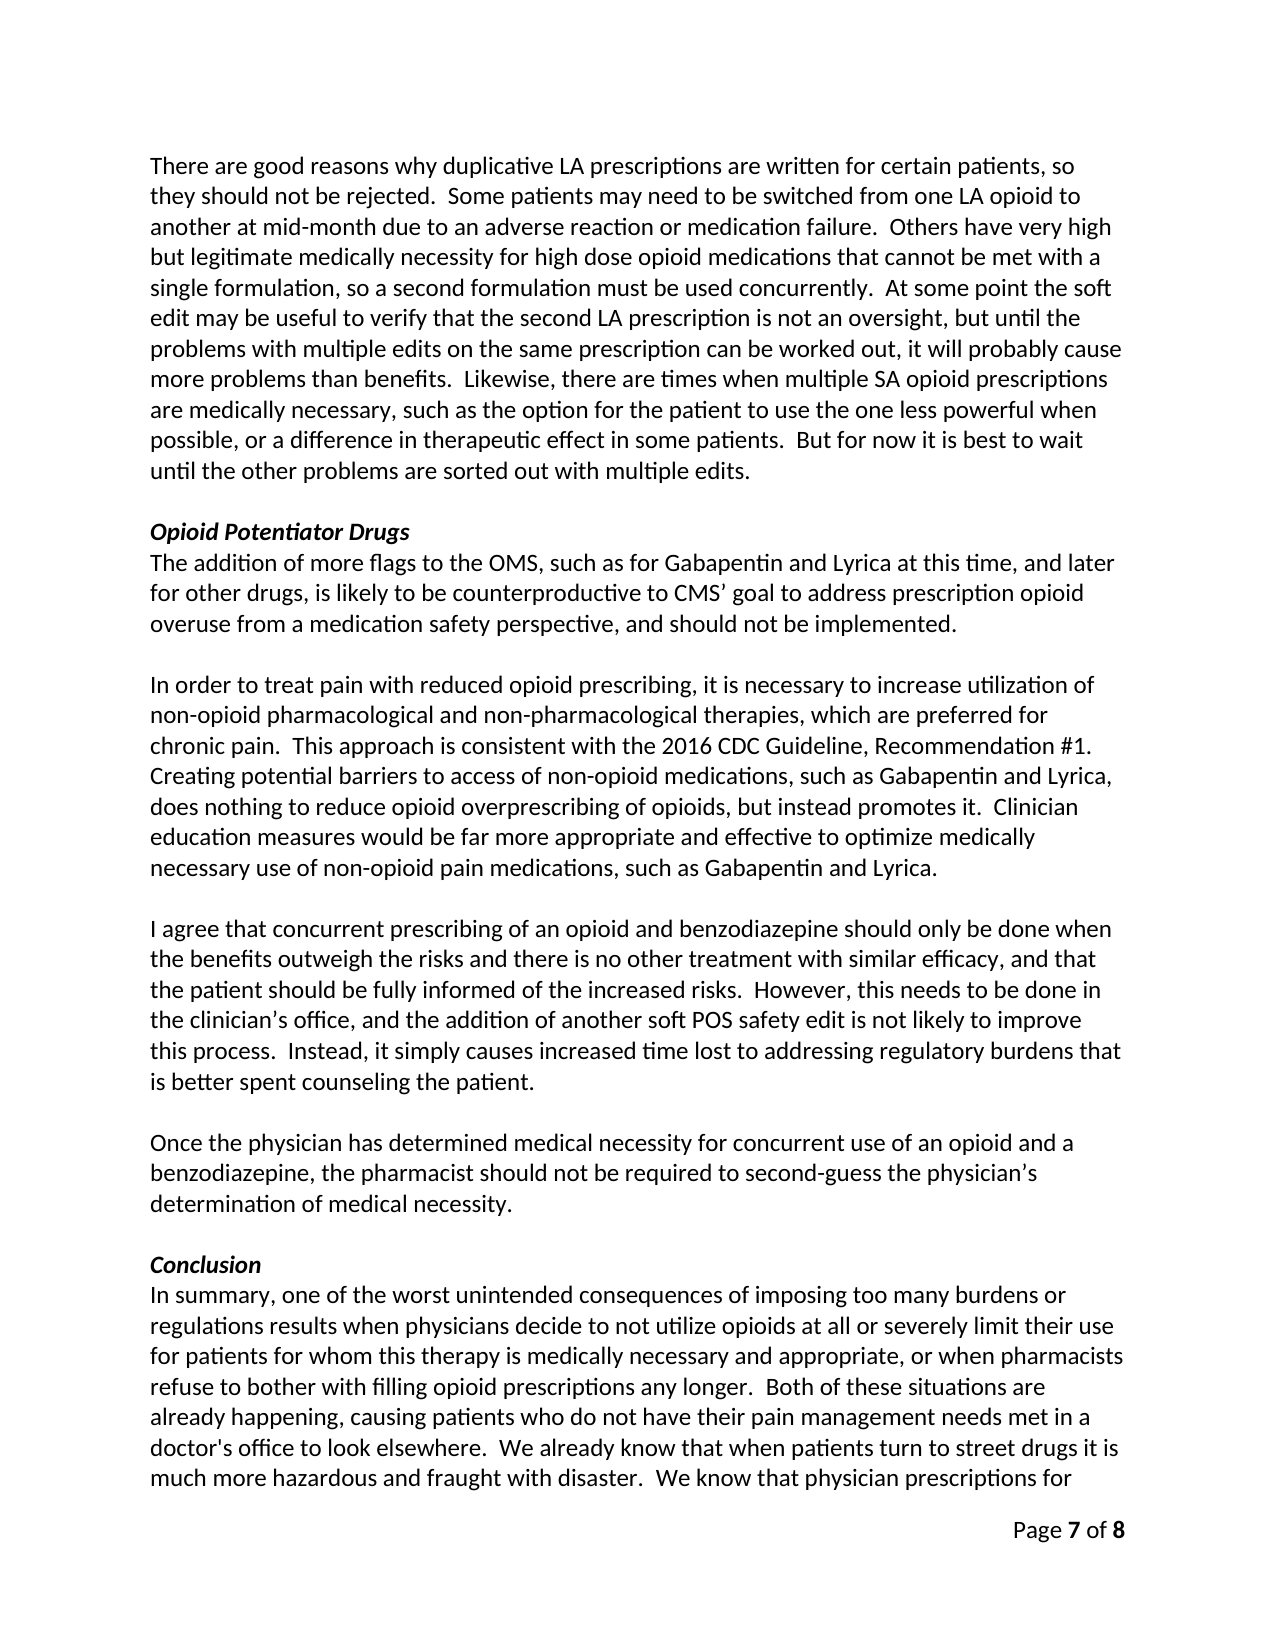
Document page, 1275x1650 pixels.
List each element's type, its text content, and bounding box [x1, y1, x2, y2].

text Conclusion [150, 1249, 1125, 1279]
text Once the physician has determined medical necessity for concurrent use of an opioid and a benzodiazepine, the pharmacist should not be required to second-guess the physician’s determination of medical necessity. [150, 1127, 1125, 1218]
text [150, 1279, 1125, 1493]
text I agree that concurrent prescribing of an opioid and benzodiazepine should only be done when the benefits outweigh the risks and there is no other treatment with similar efficacy, and that the patient should be fully informed of the increased risks. However, this needs to be done in the clinician’s office, and the addition of another soft POS safety edit is not likely to improve this process. Instead, it simply causes increased time lost to addressing regulatory burdens that is better spent counseling the patient. [150, 913, 1125, 1096]
text The addition of more flags to the OMS, such as for Gabapentin and Lyrica at this time, and later for other drugs, is likely to be counterproductive to CMS’ goal to address prescription opioid overuse from a medication safety perspective, and should not be implemented. [150, 547, 1125, 638]
text Opioid Potentiator Drugs [150, 516, 1125, 547]
text In order to treat pain with reduced opioid prescribing, it is necessary to increase utilization of non-opioid pharmacological and non-pharmacological therapies, which are preferred for chronic pain. This approach is consistent with the 2016 CDC Guideline, Recommendation #1. Creating potential barriers to access of non-opioid medications, such as Gabapentin and Lyrica, does nothing to reduce opioid overprescribing of opioids, but instead promotes it. Clinician education measures would be far more appropriate and effective to optimize medically necessary use of non-opioid pain medications, such as Gabapentin and Lyrica. [150, 669, 1125, 882]
text There are good reasons why duplicative LA prescriptions are written for certain patients, so they should not be rejected. Some patients may need to be switched from one LA opioid to another at mid-month due to an adverse reaction or medication failure. Others have very high but legitimate medically necessity for high dose opioid medications that cannot be met with a single formulation, so a second formulation must be used concurrently. At some point the soft edit may be useful to verify that the second LA prescription is not an oversight, but until the problems with multiple edits on the same prescription can be worked out, it will probably cause more problems than benefits. Likewise, there are times when multiple SA opioid prescriptions are medically necessary, such as the option for the patient to use the one less powerful when possible, or a difference in therapeutic effect in some patients. But for now it is best to wait until the other problems are sorted out with multiple edits. [150, 150, 1125, 486]
